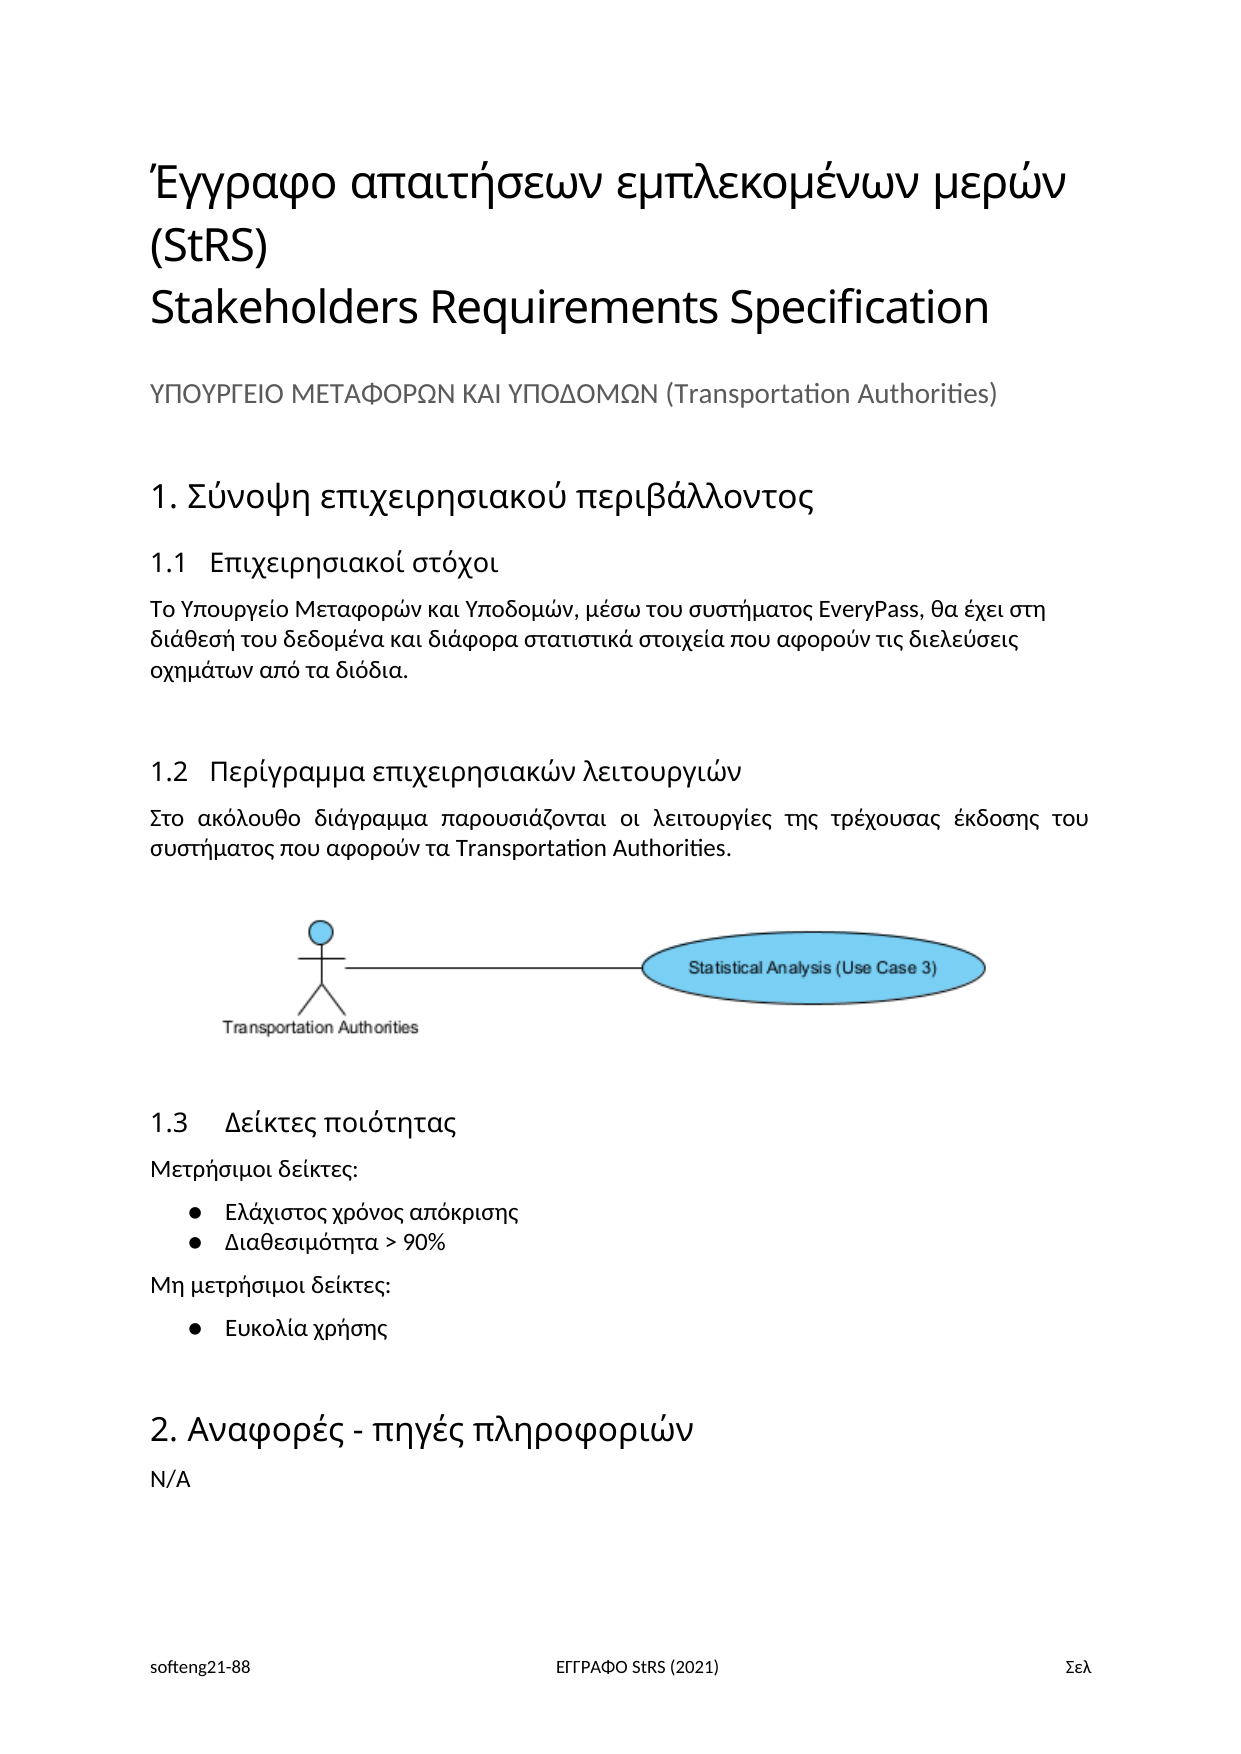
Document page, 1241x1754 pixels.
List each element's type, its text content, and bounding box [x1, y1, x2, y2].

subtitle Σύνοψη επιχειρησιακού περιβάλλοντος [150, 473, 1090, 519]
text Το Υπουργείο Μεταφορών και Υποδομών, μέσω του συστήματος EveryPass, θα έχει στη διάθεσή του δεδομένα και διάφορα στατιστικά στοιχεία που αφορούν τις διελεύσεις οχημάτων από τα διόδια. [150, 593, 1090, 684]
text Μετρήσιμοι δείκτες: [150, 1153, 1090, 1183]
list Ευκολία χρήσης [187, 1313, 1090, 1343]
subtitle ΥΠΟΥΡΓΕΙΟ ΜΕΤΑΦΟΡΩΝ ΚΑΙ ΥΠΟΔΟΜΩΝ (Transportation Authorities) [150, 375, 1090, 411]
subtitle 1.3 Δείκτες ποιότητας [150, 1104, 1090, 1141]
title Έγγραφο απαιτήσεων εμπλεκομένων μερών (StRS) Stakeholders Requirements Specification [150, 150, 1090, 337]
text Μη μετρήσιμοι δείκτες: [150, 1269, 1090, 1300]
text Ν/Α [150, 1463, 1090, 1494]
picture [204, 875, 1036, 1079]
list Ελάχιστος χρόνος απόκρισης [187, 1196, 1090, 1227]
subtitle Αναφορές - πηγές πληροφοριών [150, 1406, 1090, 1451]
subtitle 1.1 Επιχειρησιακοί στόχοι [150, 544, 1090, 581]
list Διαθεσιμότητα > 90% [187, 1227, 1090, 1257]
subtitle 1.2 Περίγραμμα επιχειρησιακών λειτουργιών [150, 753, 1090, 789]
text Στο ακόλουθο διάγραμμα παρουσιάζονται οι λειτουργίες της τρέχουσας έκδοσης του συστήματος που αφορούν τα Transportation Authorities. [150, 802, 1090, 863]
